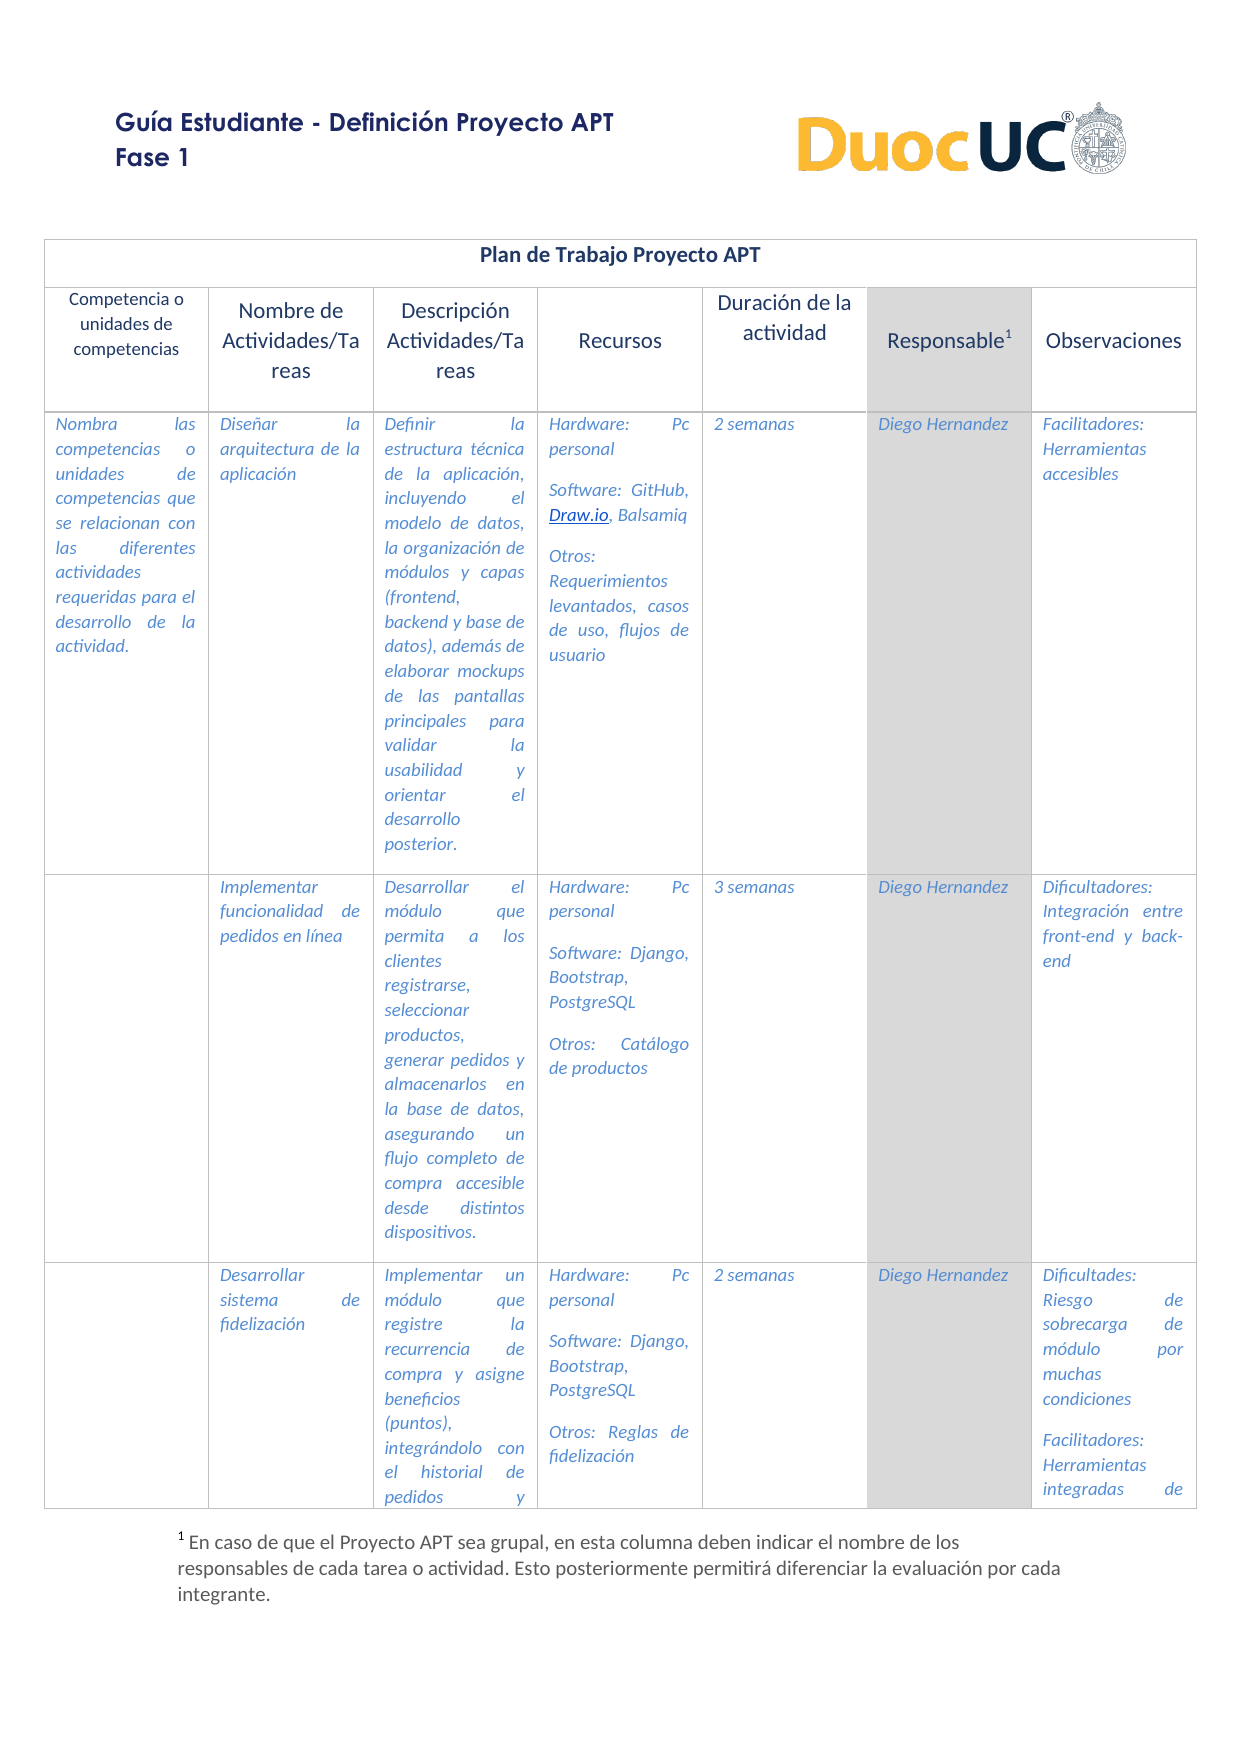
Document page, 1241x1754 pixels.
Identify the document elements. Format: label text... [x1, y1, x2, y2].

table_cell [45, 875, 208, 1262]
table_cell Recursos [538, 288, 702, 411]
table_cell Dificultades: Riesgo de sobrecarga de módulo por muchas condiciones Facilitadores: Herramientas integradas de Django [1032, 1263, 1196, 1508]
table_cell Desarrollar el módulo que permita a los clientes registrarse, seleccionar productos, generar pedidos y almacenarlos en la base de datos, asegurando un flujo completo de compra accesible desde distintos dispositivos. [374, 875, 537, 1262]
table_cell Desarrollar sistema de fidelización [209, 1263, 373, 1508]
table_cell Diseñar la arquitectura de la aplicación [209, 413, 373, 874]
table_cell 2 semanas [703, 1263, 866, 1508]
table_cell Observaciones [1032, 288, 1196, 411]
table_cell Descripción Actividades/Tareas [374, 288, 537, 411]
table_cell Implementar funcionalidad de pedidos en línea [209, 875, 373, 1262]
table_cell Competencia o unidades de competencias [45, 288, 208, 411]
table_cell Hardware: Pc personal Software: Django, Bootstrap, PostgreSQL Otros: Catálogo de productos [538, 875, 702, 1262]
table_cell 3 semanas [703, 875, 866, 1262]
table_cell Diego Hernandez [867, 1263, 1031, 1508]
table_cell Diego Hernandez [867, 413, 1031, 874]
table_cell 2 semanas [703, 413, 866, 874]
table_cell Duración de la actividad [703, 288, 866, 411]
table_cell Hardware: Pc personal Software: GitHub, Draw.io, Balsamiq Otros: Requerimientos levantados, casos de uso, flujos de usuario [538, 413, 702, 874]
table_cell Hardware: Pc personal Software: Django, Bootstrap, PostgreSQL Otros: Reglas de fidelización [538, 1263, 702, 1508]
table_cell Responsable [867, 288, 1031, 411]
table_cell Dificultadores: Integración entre front-end y back-end [1032, 875, 1196, 1262]
table_header Plan de Trabajo Proyecto APT [45, 240, 1196, 287]
table_cell Diego Hernandez [867, 875, 1031, 1262]
table_cell [45, 1263, 208, 1508]
table_cell Facilitadores: Herramientas accesibles [1032, 413, 1196, 874]
table_cell Nombre de Actividades/Tareas [209, 288, 373, 411]
picture [798, 102, 1126, 174]
table_cell Definir la estructura técnica de la aplicación, incluyendo el modelo de datos, la organización de módulos y capas (frontend, backend y base de datos), además de elaborar mockups de las pantallas principales para validar la usabilidad y orientar el desarrollo posterior. [374, 413, 537, 874]
table_cell Nombra las competencias o unidades de competencias que se relacionan con las diferentes actividades requeridas para el desarrollo de la actividad. [45, 413, 208, 874]
